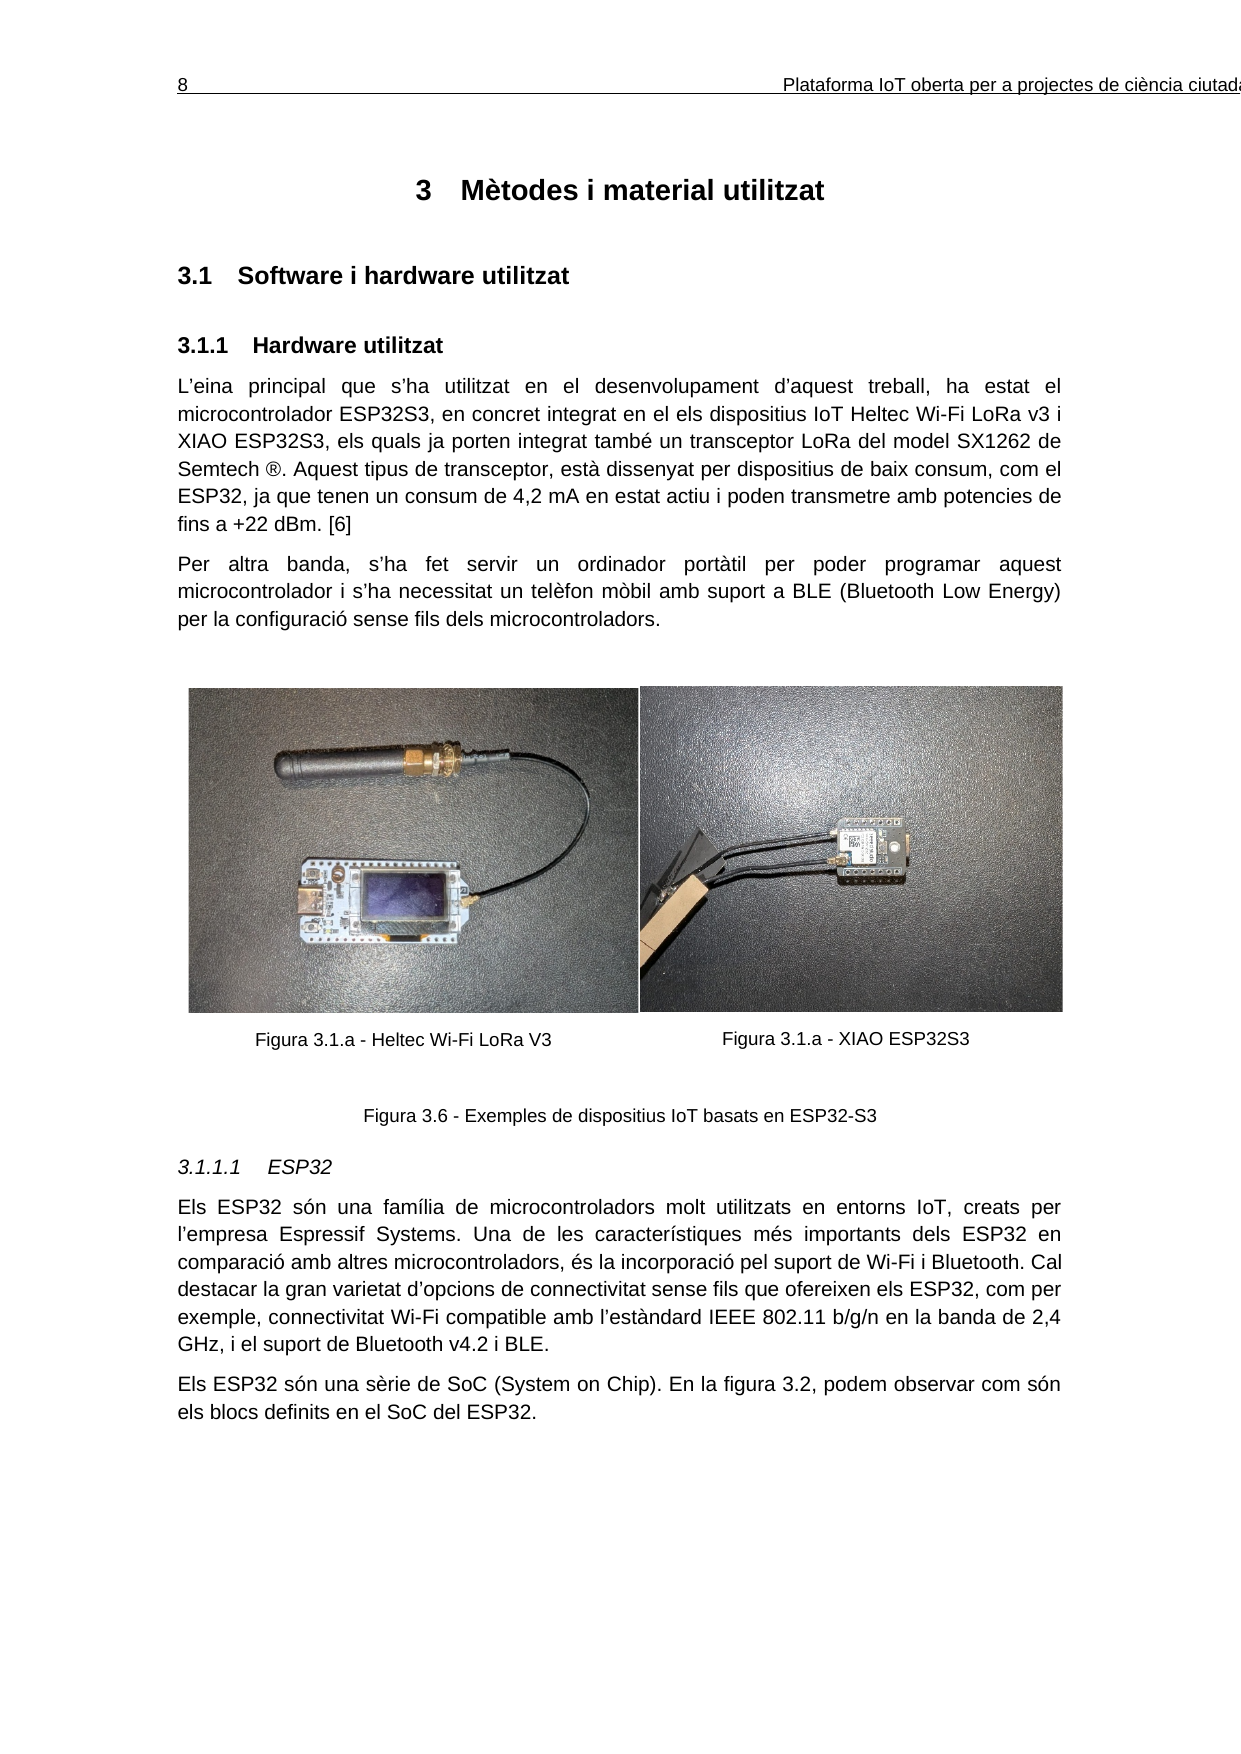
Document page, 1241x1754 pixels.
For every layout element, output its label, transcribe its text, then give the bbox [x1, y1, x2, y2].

subtitle Software i hardware utilitzat [177, 261, 1063, 290]
picture [188, 688, 639, 1013]
subtitle Mètodes i material utilitzat [177, 173, 1063, 206]
table_header Figura 3.1.a - XIAO ESP32S3 [629, 674, 1063, 1092]
text Els ESP32 són una família de microcontroladors molt utilitzats en entorns IoT, creats per l’empresa Espressif Systems. Una de les característiques més importants dels ESP32 en comparació amb altres microcontroladors, és la incorporació pel suport de Wi-Fi i Bluetooth. Cal destacar la gran varietat d’opcions de connectivitat sense fils que ofereixen els ESP32, com per exemple, connectivitat Wi-Fi compatible amb l’estàndard IEEE 802.11 b/g/n en la banda de 2,4 GHz, i el suport de Bluetooth v4.2 i BLE. [177, 1195, 1063, 1356]
subtitle ESP32 [177, 1155, 1063, 1179]
text Per altra banda, s’ha fet servir un ordinador portàtil per poder programar aquest microcontrolador i s’ha necessitat un telèfon mòbil amb suport a BLE (Bluetooth Low Energy) per la configuració sense fils dels microcontroladors. [177, 552, 1063, 631]
text Els ESP32 són una sèrie de SoC (System on Chip). En la figura 3.2, podem observar com són els blocs definits en el SoC del ESP32. [177, 1372, 1063, 1424]
subtitle Hardware utilitzat [177, 332, 1063, 358]
table_header Figura 3.1.a - Heltec Wi-Fi LoRa V3 [178, 674, 629, 1092]
picture [640, 686, 1063, 1012]
text L’eina principal que s’ha utilitzat en el desenvolupament d’aquest treball, ha estat el microcontrolador ESP32S3, en concret integrat en el els dispositius IoT Heltec Wi-Fi LoRa v3 i XIAO ESP32S3, els quals ja porten integrat també un transceptor LoRa del model SX1262 de Semtech ®. Aquest tipus de transceptor, està dissenyat per dispositius de baix consum, com el ESP32, ja que tenen un consum de 4,2 mA en estat actiu i poden transmetre amb potencies de fins a +22 dBm. [177, 374, 1063, 536]
